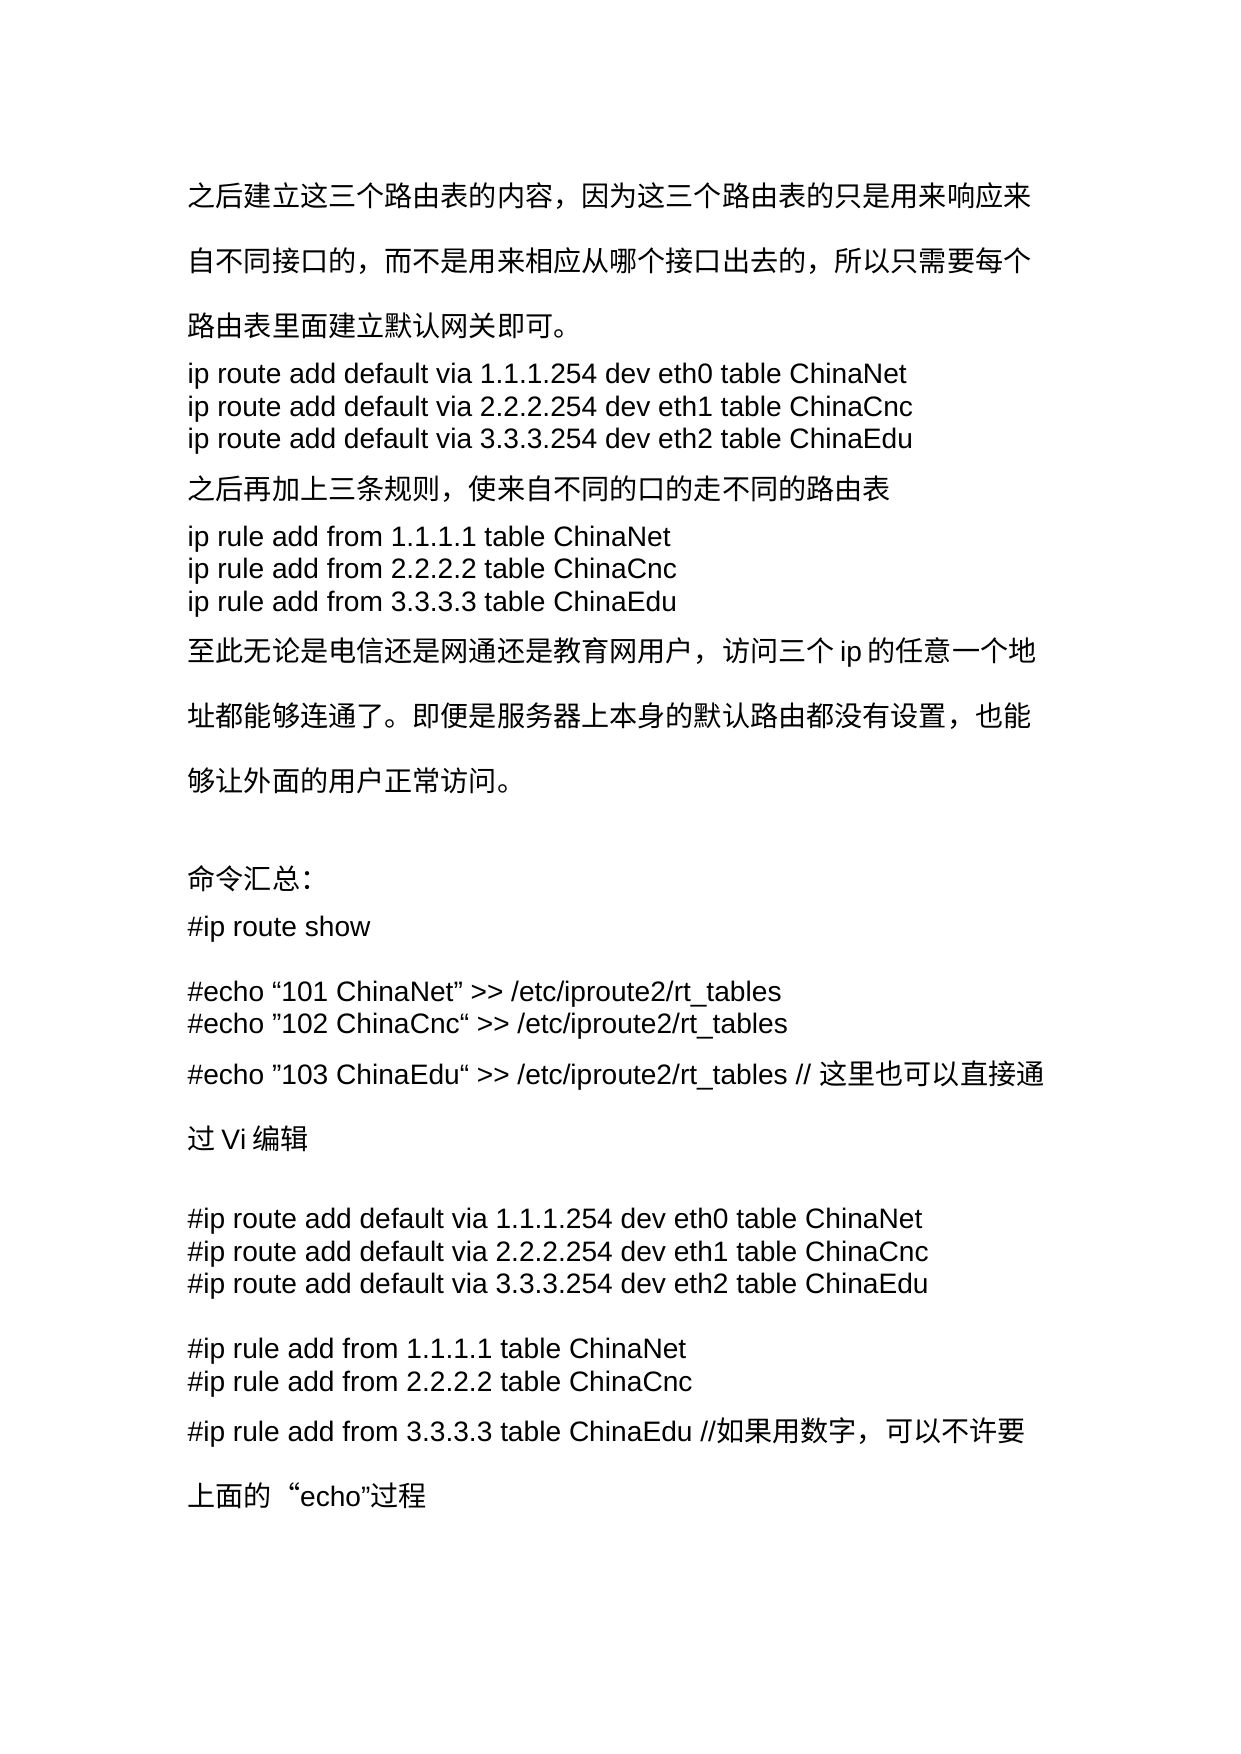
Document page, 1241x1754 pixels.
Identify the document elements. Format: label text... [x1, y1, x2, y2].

text #ip rule add from 3.3.3.3 table ChinaEdu //如果用数字，可以不许要上面的“echo”过程 [187, 1397, 1053, 1527]
text #echo ”103 ChinaEdu“ >> /etc/iproute2/rt_tables // 这里也可以直接通过Vi编辑 [187, 1039, 1053, 1169]
text #echo “101 ChinaNet” >> /etc/iproute2/rt_tables [187, 974, 1053, 1007]
text #ip route add default via 3.3.3.254 dev eth2 table ChinaEdu [187, 1267, 1053, 1299]
text #ip route add default via 1.1.1.254 dev eth0 table ChinaNet [187, 1202, 1053, 1234]
text 命令汇总： [187, 844, 1053, 909]
text ip route add default via 3.3.3.254 dev eth2 table ChinaEdu [187, 422, 1053, 454]
text #ip route add default via 2.2.2.254 dev eth1 table ChinaCnc [187, 1234, 1053, 1267]
text #ip rule add from 1.1.1.1 table ChinaNet [187, 1332, 1053, 1364]
text 至此无论是电信还是网通还是教育网用户，访问三个ip的任意一个地址都能够连通了。即便是服务器上本身的默认路由都没有设置，也能够让外面的用户正常访问。 [187, 617, 1053, 812]
text ip rule add from 3.3.3.3 table ChinaEdu [187, 584, 1053, 617]
text ip rule add from 2.2.2.2 table ChinaCnc [187, 552, 1053, 584]
text #echo ”102 ChinaCnc“ >> /etc/iproute2/rt_tables [187, 1007, 1053, 1039]
text #ip rule add from 2.2.2.2 table ChinaCnc [187, 1364, 1053, 1397]
text 之后再加上三条规则，使来自不同的口的走不同的路由表 [187, 454, 1053, 519]
text ip route add default via 2.2.2.254 dev eth1 table ChinaCnc [187, 389, 1053, 422]
text ip rule add from 1.1.1.1 table ChinaNet [187, 519, 1053, 552]
text 之后建立这三个路由表的内容，因为这三个路由表的只是用来响应来自不同接口的，而不是用来相应从哪个接口出去的，所以只需要每个路由表里面建立默认网关即可。 [187, 162, 1053, 357]
text #ip route show [187, 909, 1053, 942]
text ip route add default via 1.1.1.254 dev eth0 table ChinaNet [187, 357, 1053, 389]
